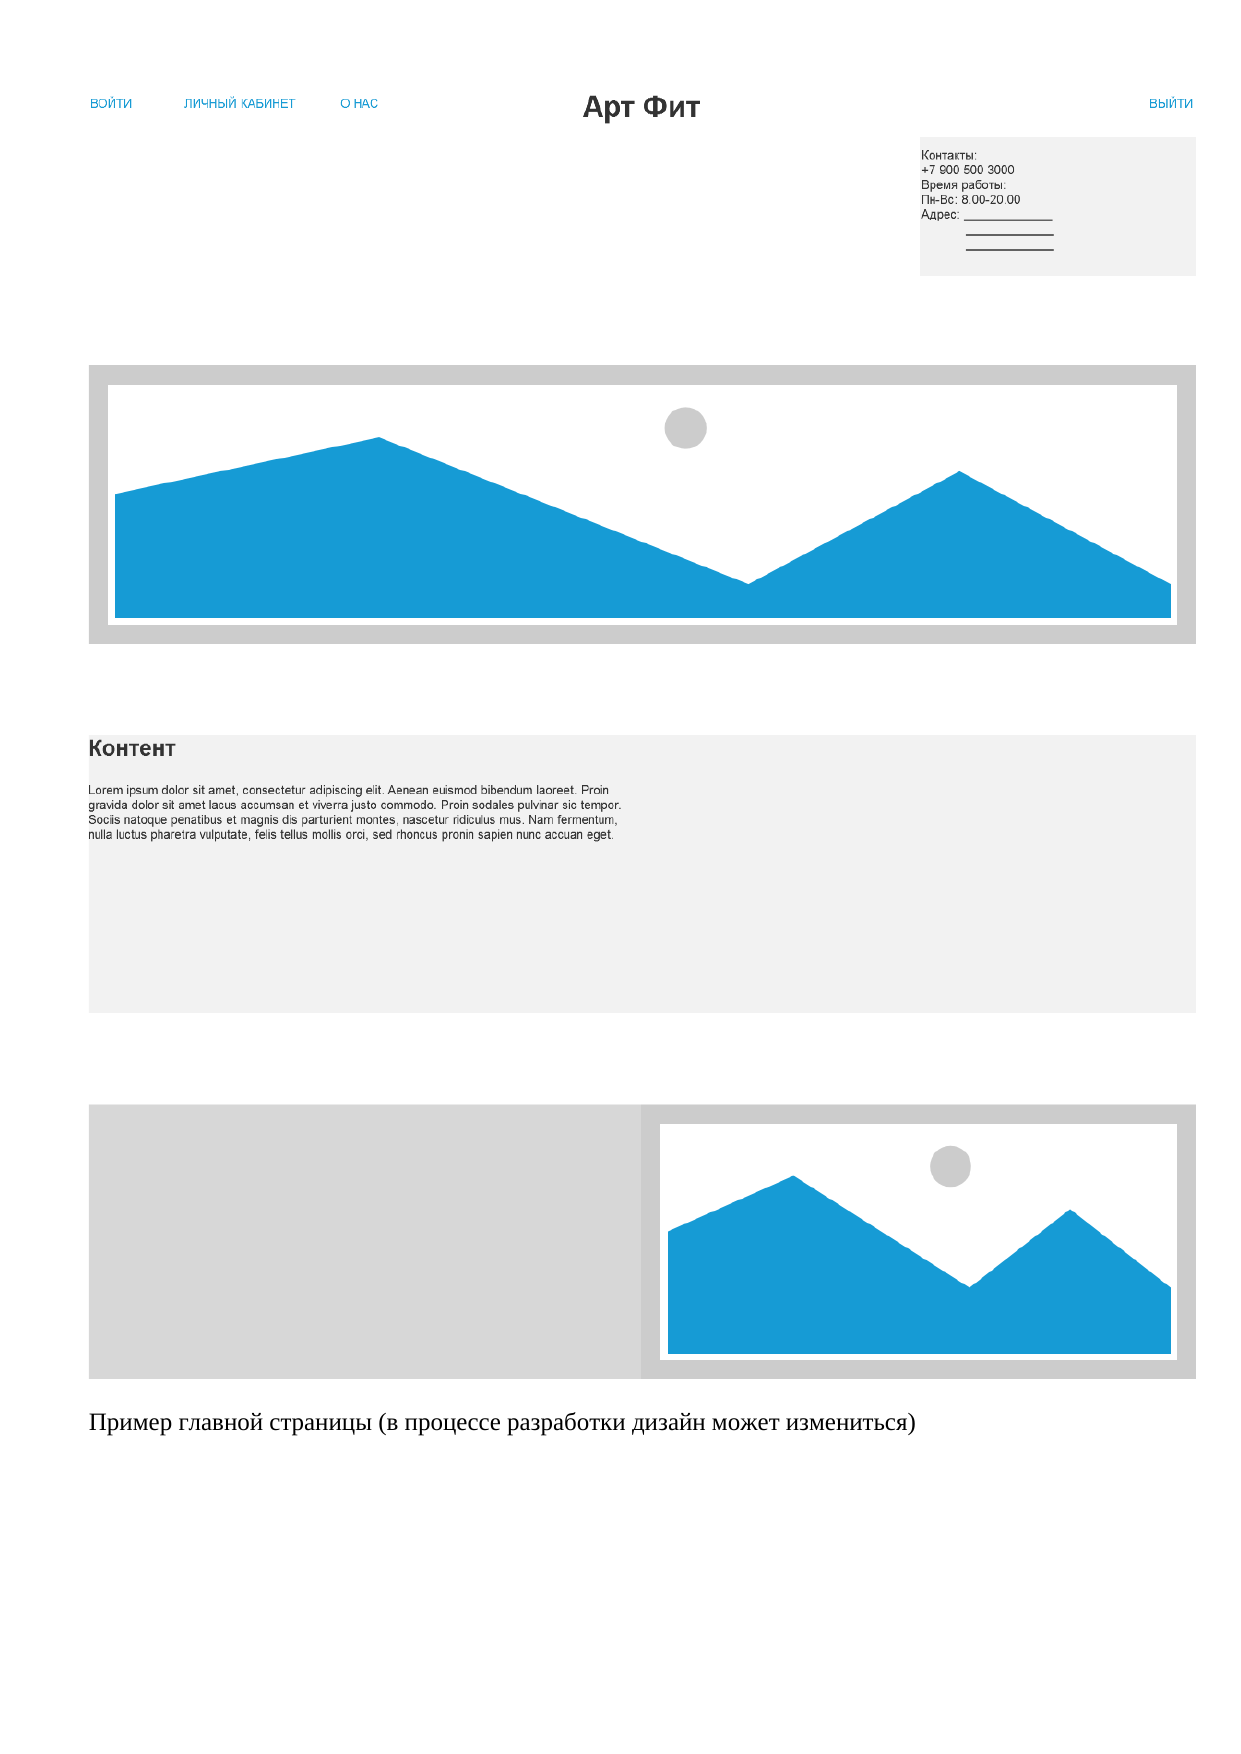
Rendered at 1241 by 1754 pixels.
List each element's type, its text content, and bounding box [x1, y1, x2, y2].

text Пример главной страницы (в процессе разработки дизайн может измениться) [89, 1407, 1181, 1436]
picture [88, 88, 1196, 1379]
